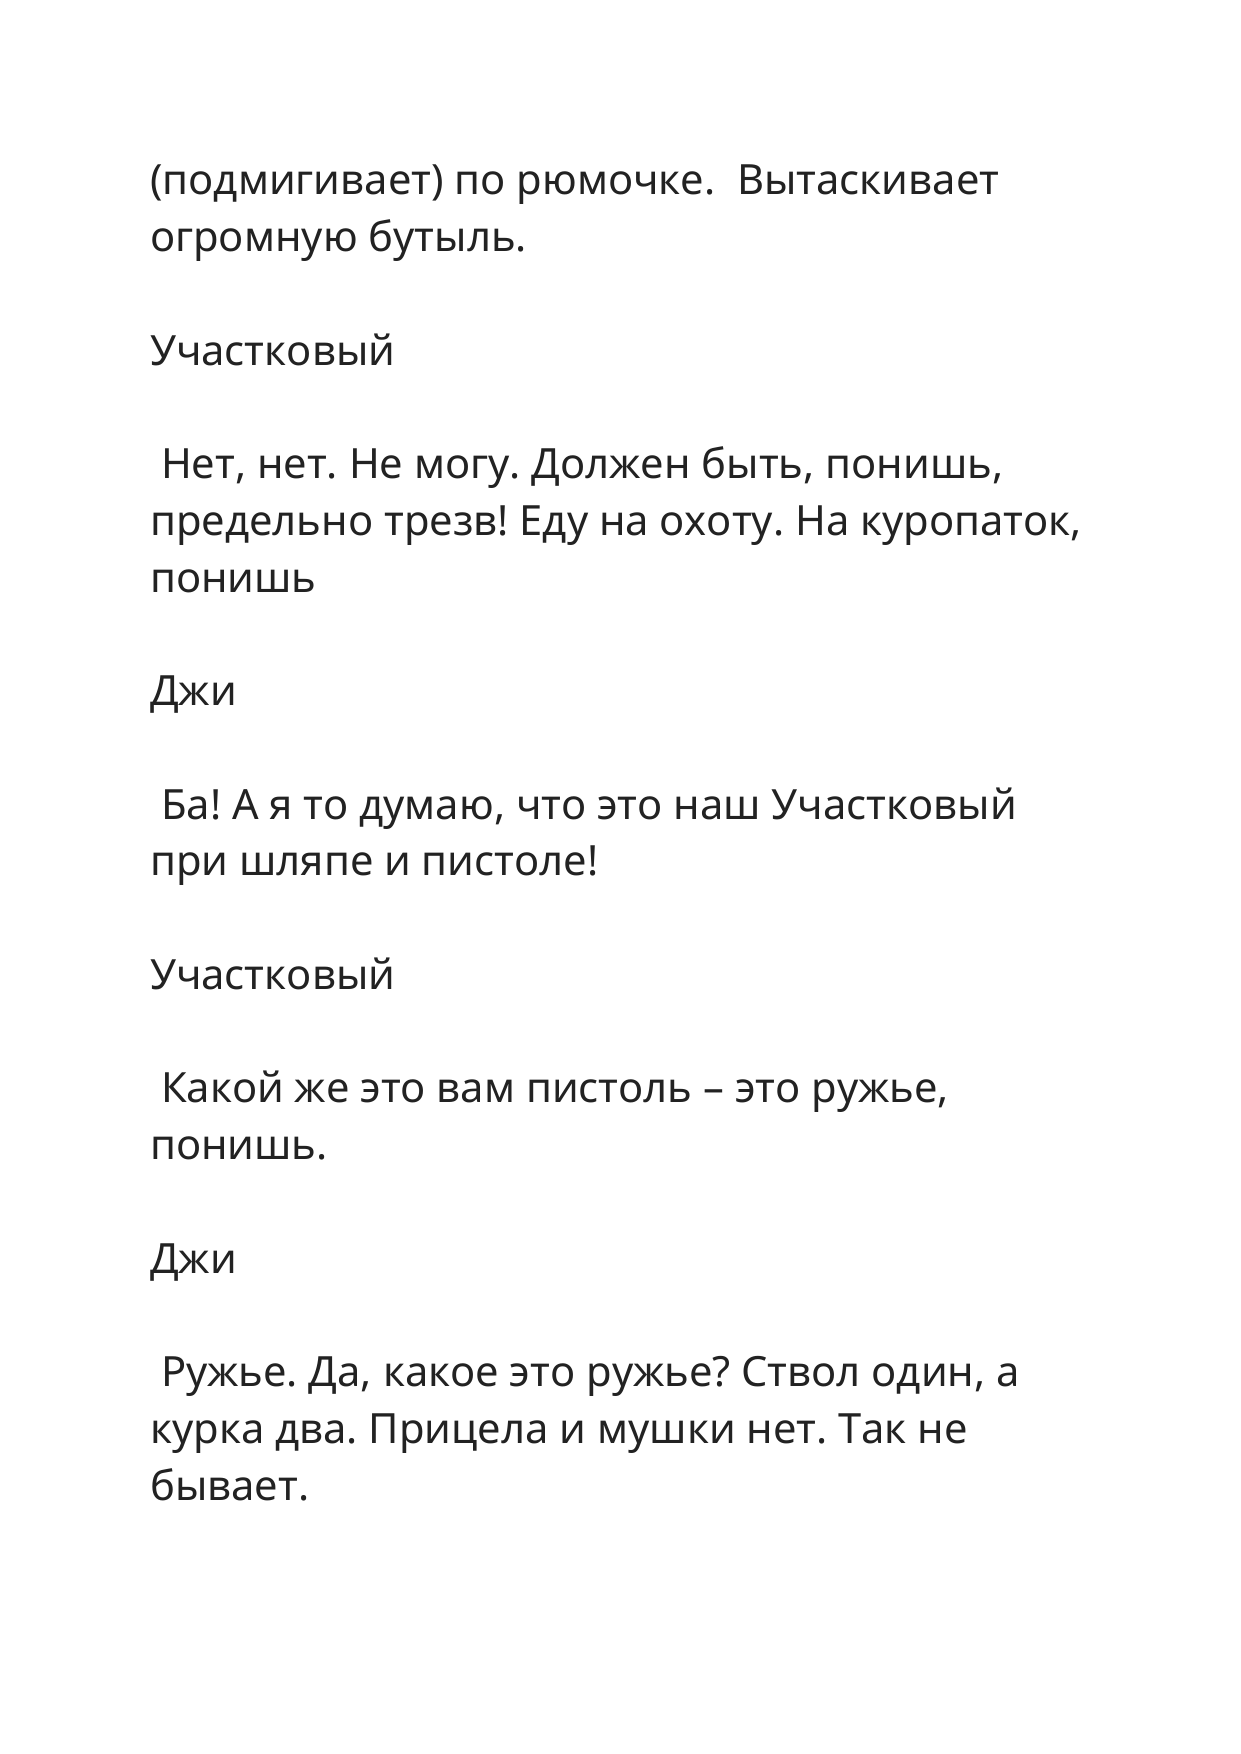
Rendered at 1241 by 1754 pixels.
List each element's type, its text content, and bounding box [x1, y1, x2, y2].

text Ружье. Да, какое это ружье? Ствол один, а курка два. Прицела и мушки нет. Так не бывает. Участковый [309, 1342, 1090, 1512]
text Ба! А я то думаю, что это наш Участковый при шляпе и пистоле! Участковый [150, 774, 1090, 1002]
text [150, 150, 1090, 377]
text Какой же это вам пистоль – это ружье, понишь. Джи [150, 1058, 1090, 1285]
text Нет, нет. Не могу. Должен быть, понишь, предельно трезв! Еду на охоту. На куропаток, понишь Джи [150, 434, 1090, 718]
